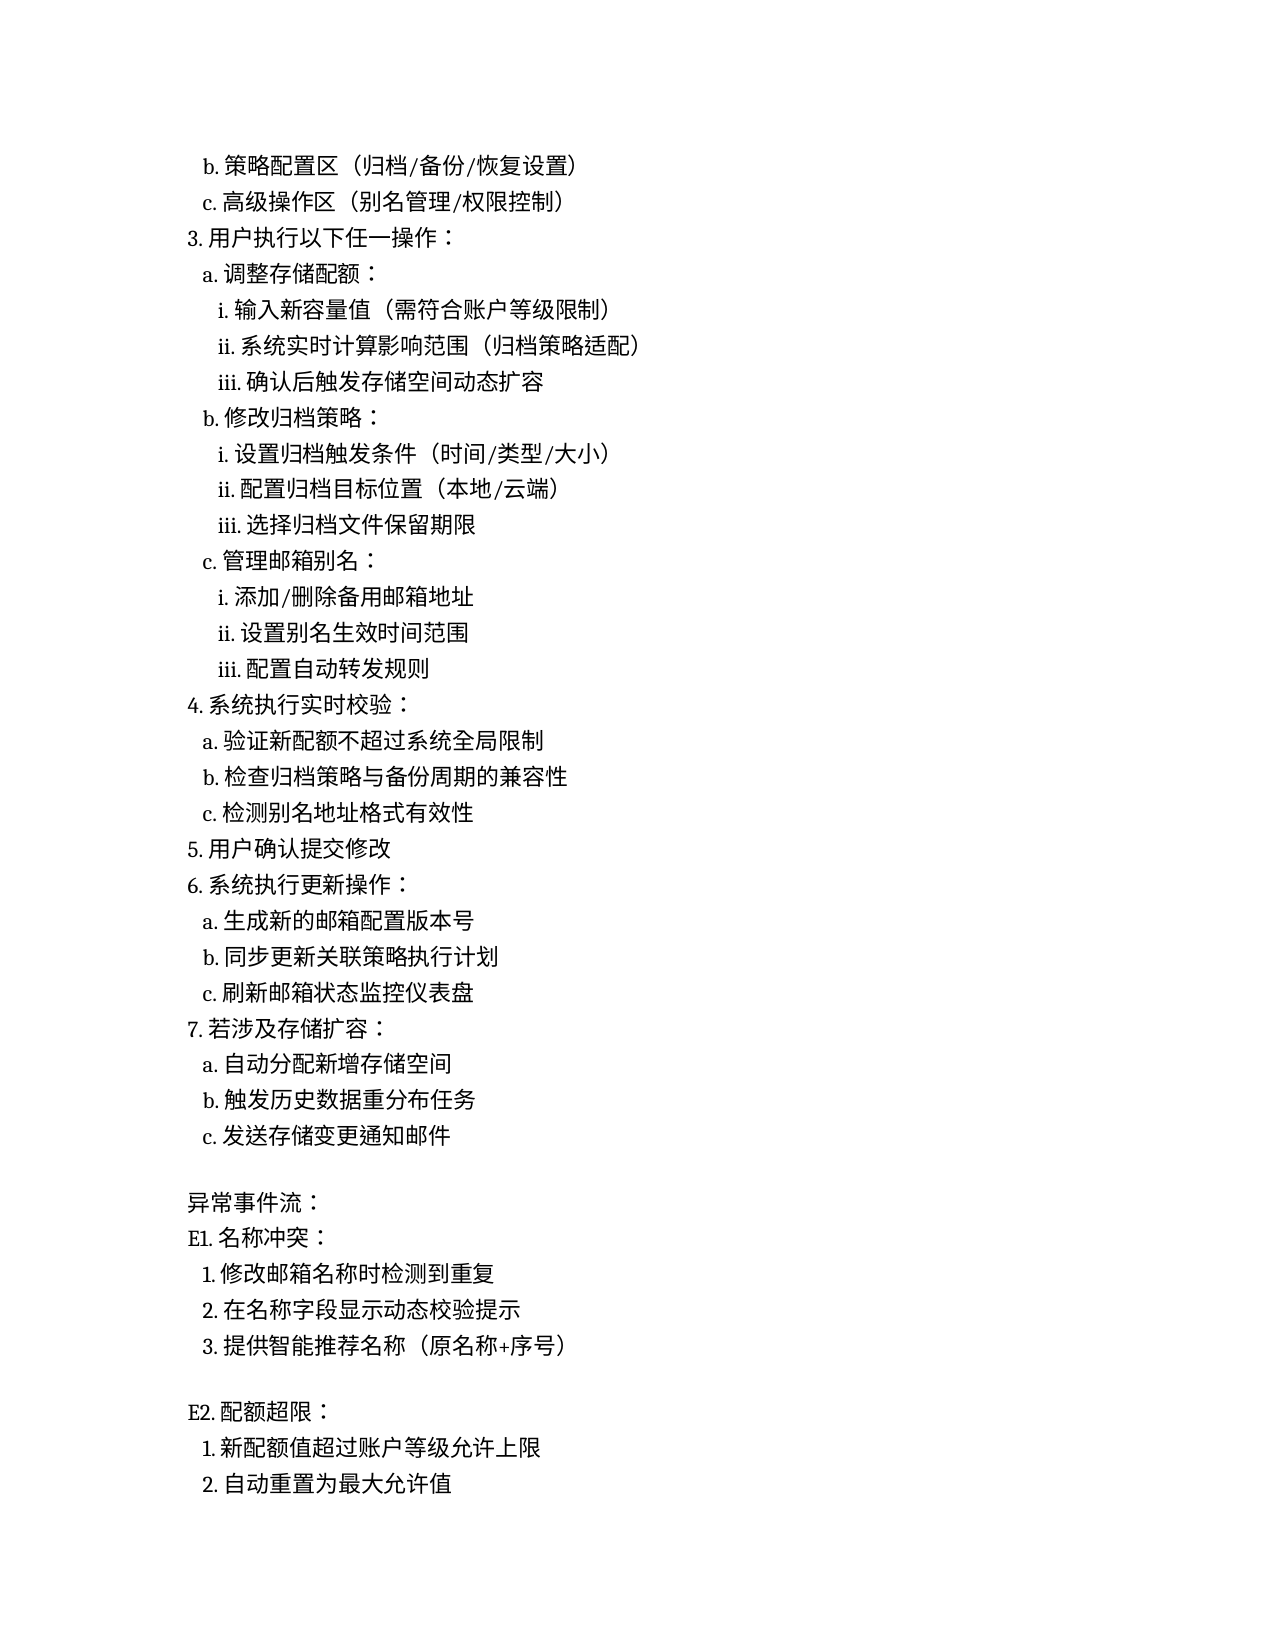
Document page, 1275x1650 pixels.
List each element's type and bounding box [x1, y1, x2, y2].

text [187, 150, 1087, 1499]
